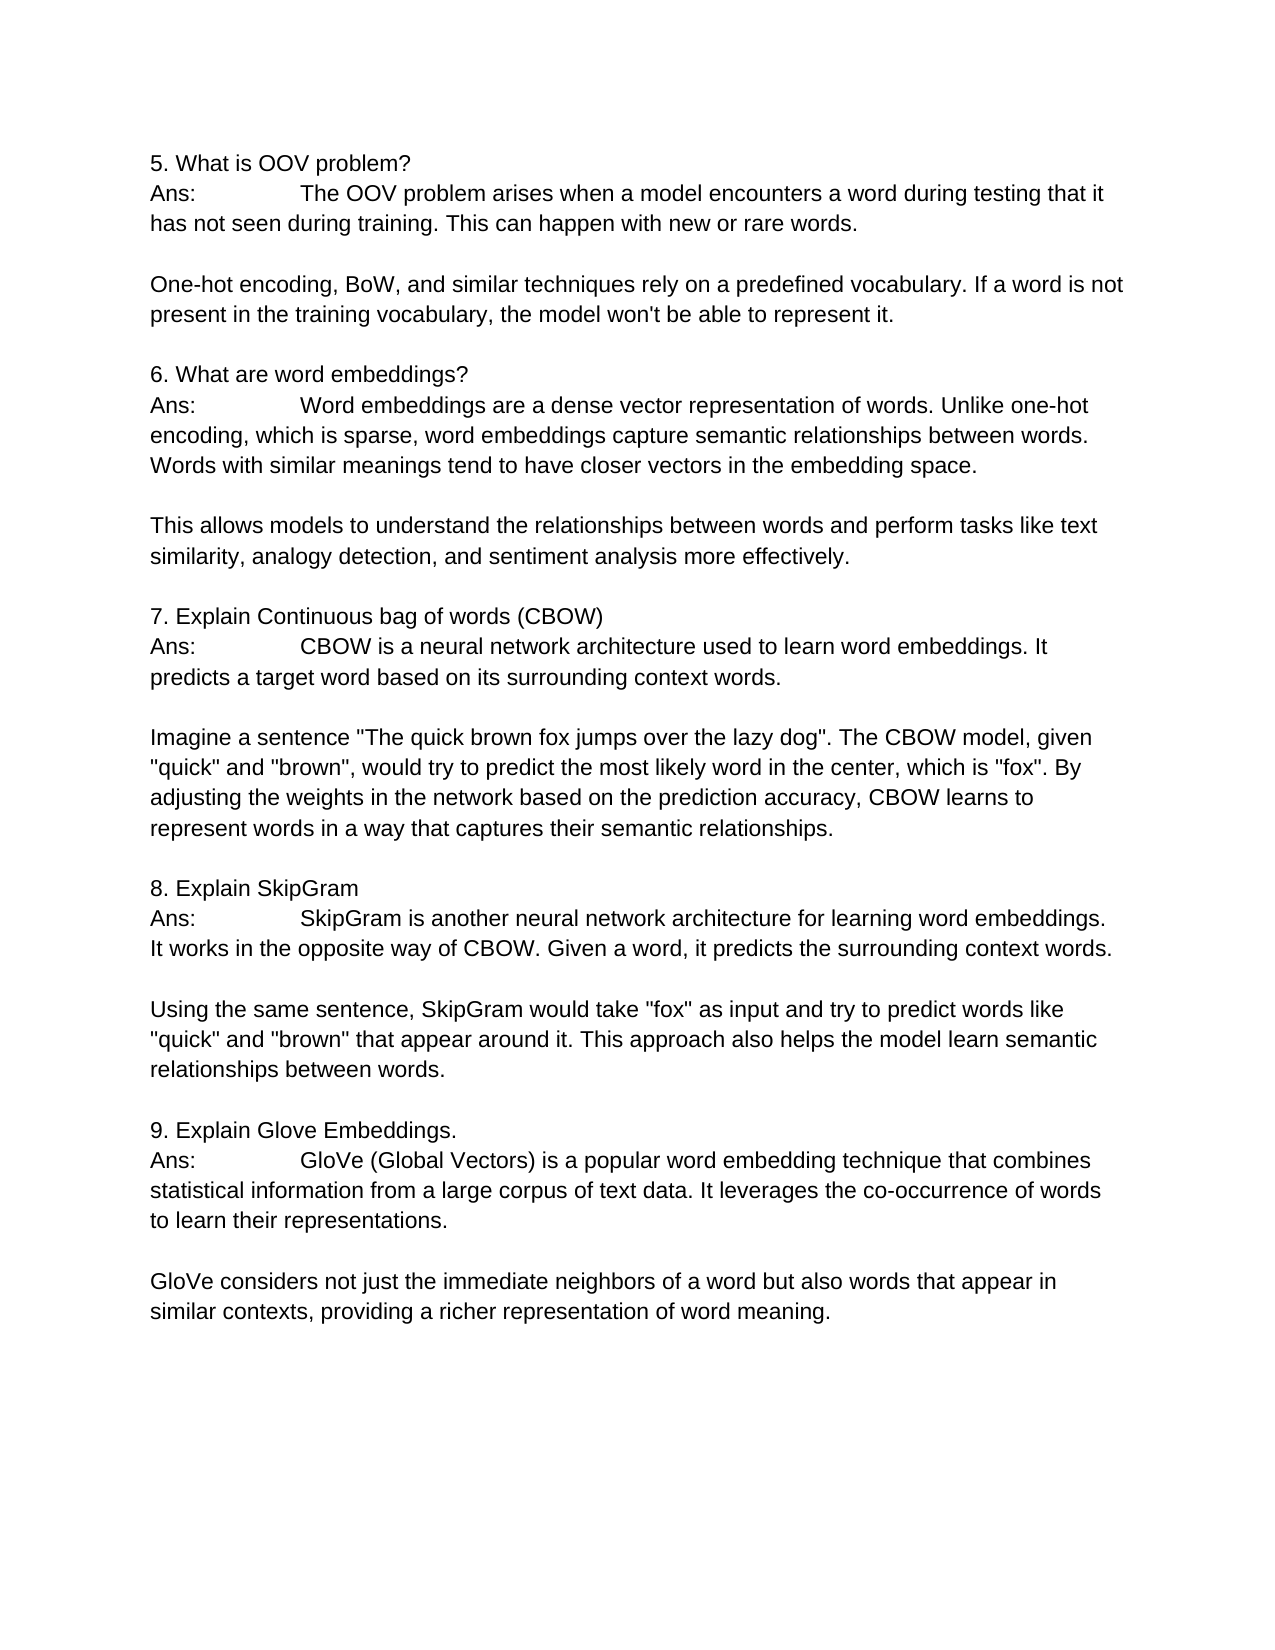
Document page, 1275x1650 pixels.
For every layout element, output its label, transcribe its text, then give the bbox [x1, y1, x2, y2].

text Ans: The OOV problem arises when a model encounters a word during testing that it has not seen during training. This can happen with new or rare words. [150, 180, 1125, 237]
text Imagine a sentence "The quick brown fox jumps over the lazy dog". The CBOW model, given "quick" and "brown", would try to predict the most likely word in the center, which is "fox". By adjusting the weights in the network based on the prediction accuracy, CBOW learns to represent words in a way that captures their semantic relationships. [150, 724, 1125, 841]
text One-hot encoding, BoW, and similar techniques rely on a predefined vocabulary. If a word is not present in the training vocabulary, the model won't be able to represent it. [150, 271, 1125, 327]
text Ans: GloVe (Global Vectors) is a popular word embedding technique that combines statistical information from a large corpus of text data. It leverages the co-occurrence of words to learn their representations. [150, 1147, 1125, 1234]
text 8. Explain SkipGram [150, 875, 1125, 901]
text GloVe considers not just the immediate neighbors of a word but also words that appear in similar contexts, providing a richer representation of word meaning. [150, 1268, 1125, 1324]
text Ans: SkipGram is another neural network architecture for learning word embeddings. It works in the opposite way of CBOW. Given a word, it predicts the surrounding context words. [150, 905, 1125, 962]
text Ans: CBOW is a neural network architecture used to learn word embeddings. It predicts a target word based on its surrounding context words. [150, 633, 1125, 690]
text 5. What is OOV problem? [150, 150, 1125, 176]
text Ans: Word embeddings are a dense vector representation of words. Unlike one-hot encoding, which is sparse, word embeddings capture semantic relationships between words. Words with similar meanings tend to have closer vectors in the embedding space. [150, 392, 1125, 478]
text Using the same sentence, SkipGram would take "fox" as input and try to predict words like "quick" and "brown" that appear around it. This approach also helps the model learn semantic relationships between words. [150, 996, 1125, 1083]
text This allows models to understand the relationships between words and perform tasks like text similarity, analogy detection, and sentiment analysis more effectively. [150, 512, 1125, 569]
text 9. Explain Glove Embeddings. [150, 1117, 1125, 1143]
text 6. What are word embeddings? [150, 361, 1125, 388]
text 7. Explain Continuous bag of words (CBOW) [150, 603, 1125, 629]
